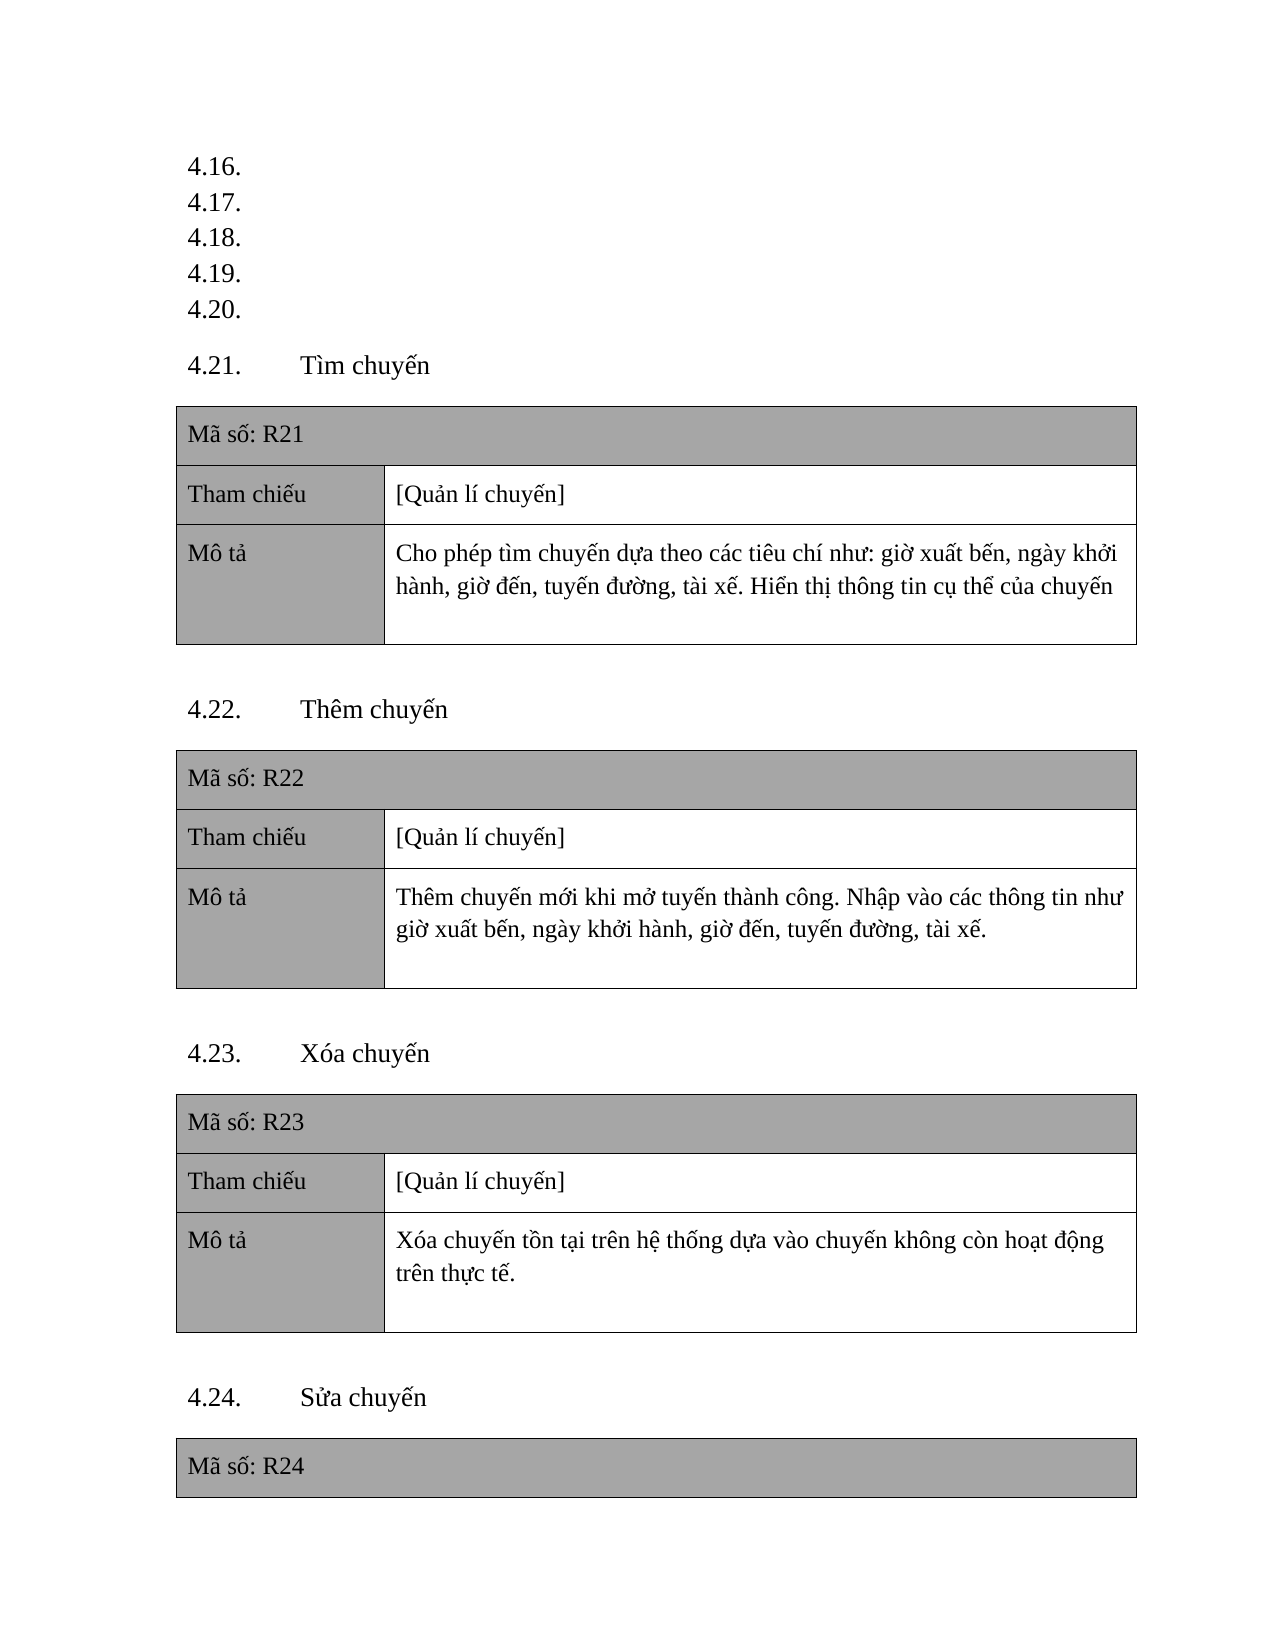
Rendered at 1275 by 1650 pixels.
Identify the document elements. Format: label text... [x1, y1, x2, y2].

table_cell [Quản lí chuyến] [385, 466, 1136, 524]
table_cell Cho phép tìm chuyến dựa theo các tiêu chí như: giờ xuất bến, ngày khởi hành, giờ đến, tuyến đường, tài xế. Hiển thị thông tin cụ thể của chuyến [385, 525, 1136, 644]
list Thêm chuyến [187, 693, 1125, 724]
table_cell Tham chiếu [177, 466, 384, 524]
table_header Mã số: R22 [177, 751, 1136, 809]
table_cell [Quản lí chuyến] [385, 810, 1136, 868]
table_cell [Quản lí chuyến] [385, 1154, 1136, 1212]
table_cell Tham chiếu [177, 1154, 384, 1212]
list Xóa chuyến [187, 1037, 1125, 1068]
table_header Mã số: R23 [177, 1095, 1136, 1153]
list Sửa chuyến [187, 1381, 1125, 1412]
table_cell Xóa chuyến tồn tại trên hệ thống dựa vào chuyến không còn hoạt động trên thực tế. [385, 1213, 1136, 1332]
table_header Mã số: R21 [177, 407, 1136, 465]
table_cell Mô tả [177, 525, 384, 644]
table_cell Mô tả [177, 869, 384, 988]
table_cell Mô tả [177, 1213, 384, 1332]
table_cell Thêm chuyến mới khi mở tuyến thành công. Nhập vào các thông tin như giờ xuất bến, ngày khởi hành, giờ đến, tuyến đường, tài xế. [385, 869, 1136, 988]
list Tìm chuyến [187, 349, 1125, 381]
table_header Mã số: R24 [177, 1439, 1136, 1497]
table_cell Tham chiếu [177, 810, 384, 868]
